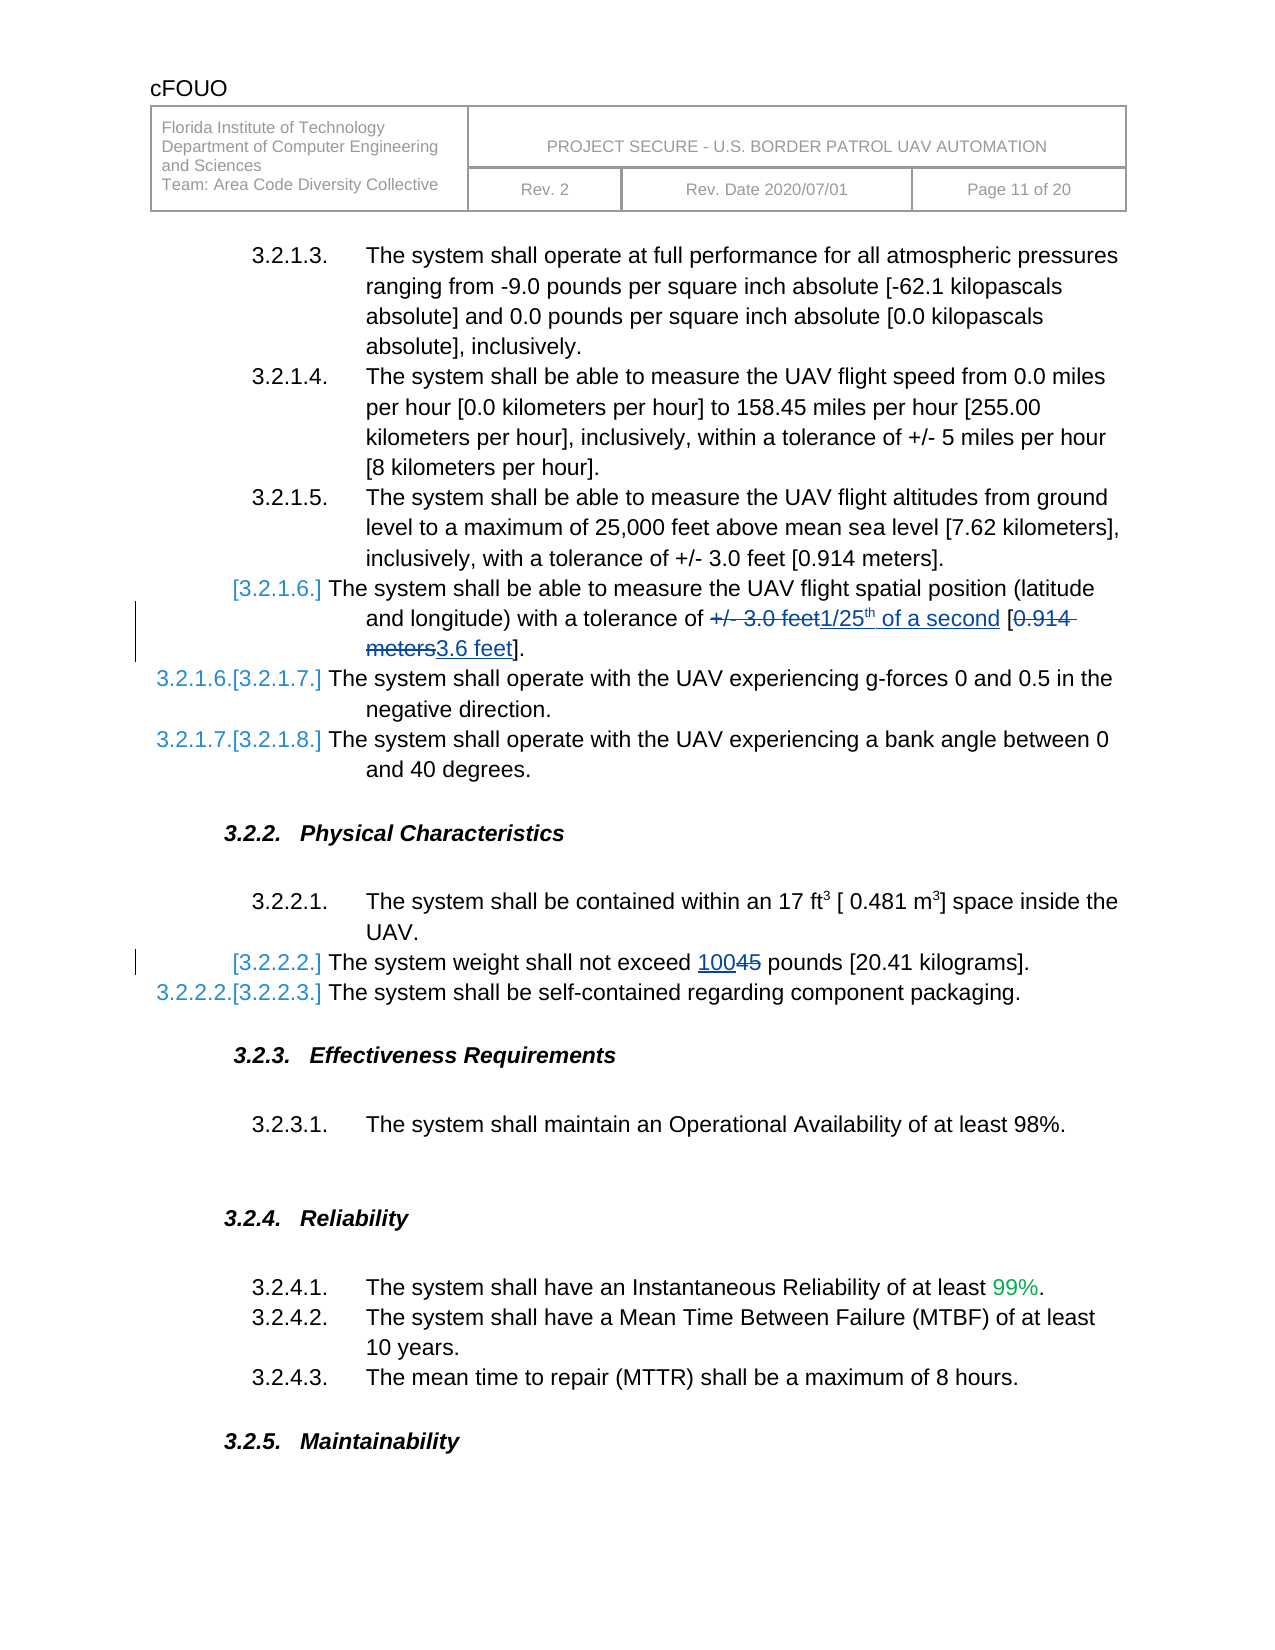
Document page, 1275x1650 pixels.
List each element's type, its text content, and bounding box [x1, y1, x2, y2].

subtitle Reliability [281, 1205, 1125, 1231]
list The system shall be able to measure the UAV flight spatial position (latitude and longitude) with a tolerance of []. [328, 575, 1125, 662]
list The system shall have a Mean Time Between Failure (MTBF) of at least 10 years. [328, 1304, 1125, 1361]
list The system shall operate at full performance for all atmospheric pressures ranging from -9.0 pounds per square inch absolute [-62.1 kilopascals absolute] and 0.0 pounds per square inch absolute [0.0 kilopascals absolute], inclusively. [328, 242, 1125, 359]
list The system weight shall not exceed pounds [20.41 kilograms]. [328, 949, 1125, 975]
list The mean time to repair (MTTR) shall be a maximum of 8 hours. [328, 1364, 1125, 1391]
subtitle Effectiveness Requirements [291, 1042, 1125, 1069]
list The system shall maintain an Operational Availability of at least 98%. [328, 1111, 1125, 1138]
list The system shall operate with the UAV experiencing a bank angle between 0 and 40 degrees. [328, 726, 1125, 782]
list The system shall have an Instantaneous Reliability of at least 99%. [328, 1274, 1125, 1300]
list The system shall operate with the UAV experiencing g-forces 0 and 0.5 in the negative direction. [328, 665, 1125, 722]
list The system shall be able to measure the UAV flight altitudes from ground level to a maximum of 25,000 feet above mean sea level [7.62 kilometers], inclusively, with a tolerance of +/- 3.0 feet [0.914 meters]. [328, 484, 1125, 571]
list The system shall be contained within an 17 ft3 [ 0.481 m3] space inside the UAV. [328, 888, 1125, 945]
subtitle Maintainability [281, 1428, 1125, 1454]
list The system shall be able to measure the UAV flight speed from 0.0 miles per hour [0.0 kilometers per hour] to 158.45 miles per hour [255.00 kilometers per hour], inclusively, within a tolerance of +/- 5 miles per hour [8 kilometers per hour]. [328, 363, 1125, 480]
subtitle Physical Characteristics [281, 819, 1125, 846]
list The system shall be self-contained regarding component packaging. [328, 979, 1125, 1005]
